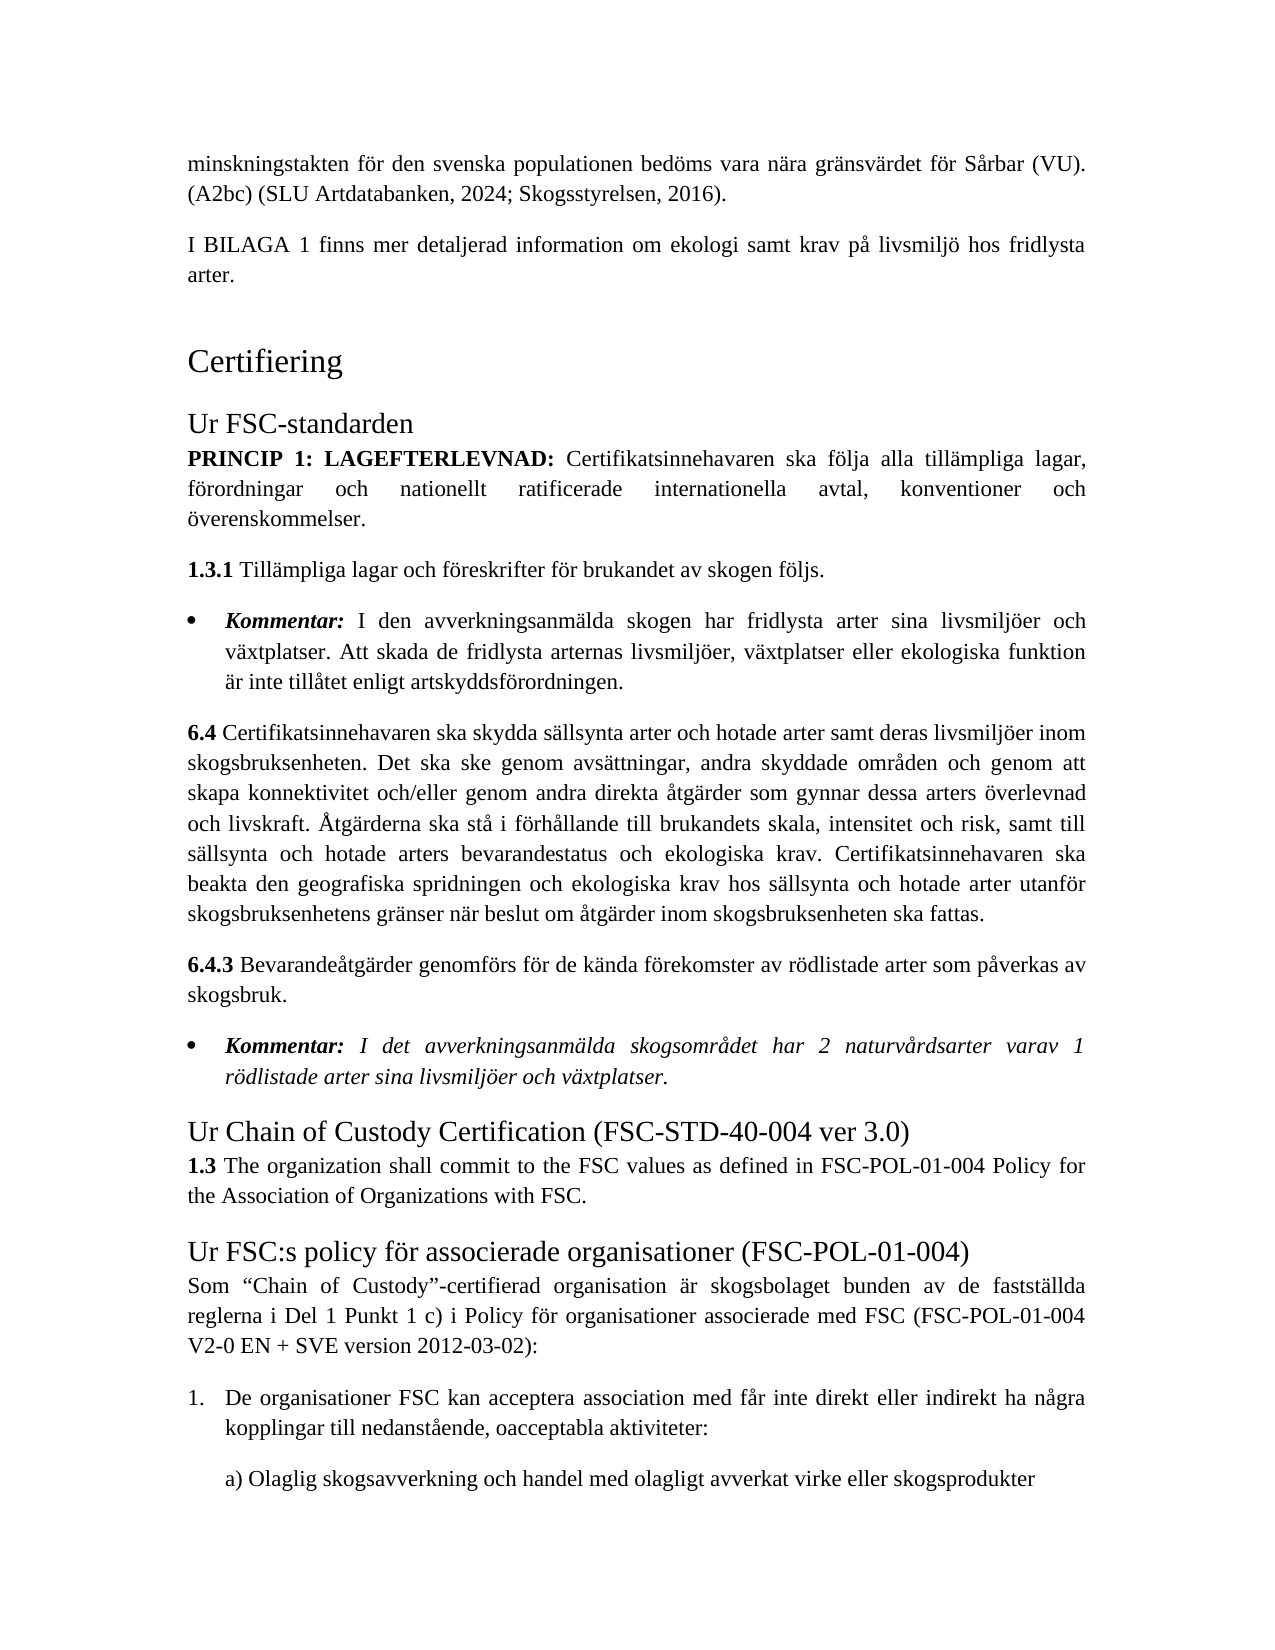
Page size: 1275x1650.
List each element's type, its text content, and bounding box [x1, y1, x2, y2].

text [187, 150, 1087, 207]
subtitle Ur FSC-standarden [187, 407, 1087, 440]
text 1.3.1 Tillämpliga lagar och föreskrifter för brukandet av skogen följs. [187, 557, 1087, 583]
subtitle Ur Chain of Custody Certification (FSC-STD-40-004 ver 3.0) [187, 1114, 1087, 1147]
text PRINCIP 1: LAGEFTERLEVNAD: Certifikatsinnehavaren ska följa alla tillämpliga lagar, förordningar och nationellt ratificerade internationella avtal, konventioner och överenskommelser. [187, 445, 1087, 532]
list Kommentar: I det avverkningsanmälda skogsområdet har 2 naturvårdsarter varav 1 rödlistade arter sina livsmiljöer och växtplatser. [187, 1033, 1087, 1089]
text a) Olaglig skogsavverkning och handel med olagligt avverkat virke eller skogsprodukter [225, 1465, 1087, 1491]
text Som “Chain of Custody”-certifierad organisation är skogsbolaget bunden av de fastställda reglerna i Del 1 Punkt 1 c) i Policy för organisationer associerade med FSC (FSC-POL-01-004 V2-0 EN + SVE version 2012-03-02): [187, 1272, 1087, 1359]
text I BILAGA 1 finns mer detaljerad information om ekologi samt krav på livsmiljö hos fridlysta arter. [187, 231, 1087, 288]
text 6.4.3 Bevarandeåtgärder genomförs för de kända förekomster av rödlistade arter som påverkas av skogsbruk. [187, 951, 1087, 1008]
subtitle Certifiering [187, 342, 1087, 380]
text 6.4 Certifikatsinnehavaren ska skydda sällsynta arter och hotade arter samt deras livsmiljöer inom skogsbruksenheten. Det ska ske genom avsättningar, andra skyddade områden och genom att skapa konnektivitet och/eller genom andra direkta åtgärder som gynnar dessa arters överlevnad och livskraft. Åtgärderna ska stå i förhållande till brukandets skala, intensitet och risk, samt till sällsynta och hotade arters bevarandestatus och ekologiska krav. Certifikatsinnehavaren ska beakta den geografiska spridningen och ekologiska krav hos sällsynta och hotade arter utanför skogsbruksenhetens gränser när beslut om åtgärder inom skogsbruksenheten ska fattas. [187, 719, 1087, 927]
list De organisationer FSC kan acceptera association med får inte direkt eller indirekt ha några kopplingar till nedanstående, oacceptabla aktiviteter: [187, 1384, 1087, 1440]
list Kommentar: I den avverkningsanmälda skogen har fridlysta arter sina livsmiljöer och växtplatser. Att skada de fridlysta arternas livsmiljöer, växtplatser eller ekologiska funktion är inte tillåtet enligt artskyddsförordningen. [187, 608, 1087, 694]
text 1.3 The organization shall commit to the FSC values as defined in FSC-POL-01-004 Policy for the Association of Organizations with FSC. [187, 1152, 1087, 1209]
subtitle Ur FSC:s policy för associerade organisationer (FSC-POL-01-004) [187, 1234, 1087, 1267]
